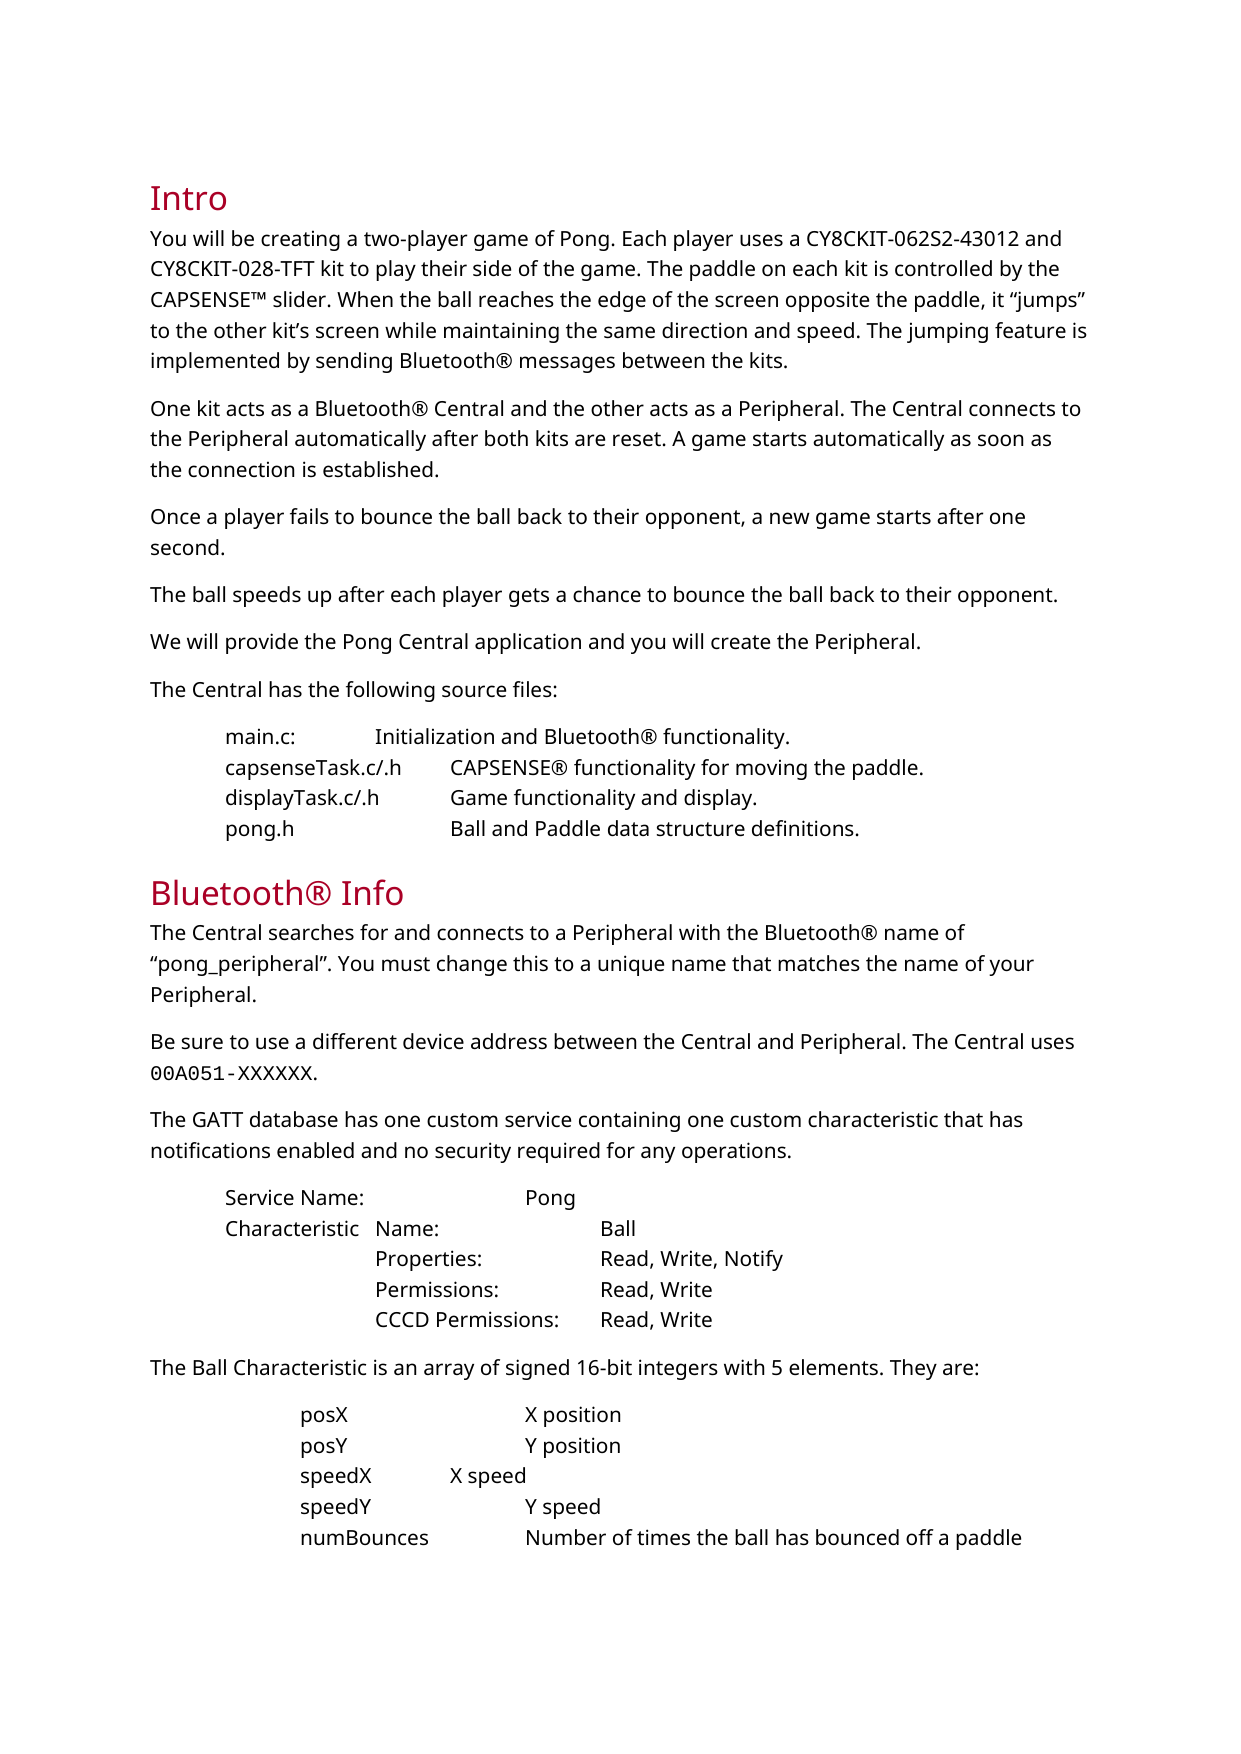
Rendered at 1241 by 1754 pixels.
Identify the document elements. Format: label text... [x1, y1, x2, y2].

text speedY Y speed [300, 1492, 1090, 1520]
text posY Y position [300, 1431, 1090, 1459]
text displayTask.c/.h Game functionality and display. [225, 783, 1090, 812]
text We will provide the Pong Central application and you will create the Peripheral. [150, 627, 1090, 656]
subtitle Intro [150, 175, 1090, 220]
text One kit acts as a Bluetooth® Central and the other acts as a Peripheral. The Central connects to the Peripheral automatically after both kits are reset. A game starts automatically as soon as the connection is established. [150, 394, 1090, 483]
text You will be creating a two-player game of Pong. Each player uses a CY8CKIT-062S2-43012 and CY8CKIT-028-TFT kit to play their side of the game. The paddle on each kit is controlled by the CAPSENSE™ slider. When the ball reaches the edge of the screen opposite the paddle, it “jumps” to the other kit’s screen while maintaining the same direction and speed. The jumping feature is implemented by sending Bluetooth® messages between the kits. [150, 224, 1090, 375]
text numBounces Number of times the ball has bounced off a paddle [300, 1523, 1090, 1551]
subtitle Bluetooth® Info [150, 869, 1090, 915]
text The Ball Characteristic is an array of signed 16-bit integers with 5 elements. They are: [150, 1353, 1090, 1381]
text Once a player fails to bounce the ball back to their opponent, a new game starts after one second. [150, 502, 1090, 561]
text Characteristic Name: Ball [150, 1214, 1090, 1242]
text capsenseTask.c/.h CAPSENSE® functionality for moving the paddle. [225, 753, 1090, 781]
text main.c: Initialization and Bluetooth® functionality. [225, 722, 1090, 751]
text The GATT database has one custom service containing one custom characteristic that has notifications enabled and no security required for any operations. [150, 1105, 1090, 1164]
text speedX X speed [300, 1461, 1090, 1490]
text Be sure to use a different device address between the Central and Peripheral. The Central uses 00A051-XXXXXX. [150, 1027, 1090, 1086]
text The ball speeds up after each player gets a chance to bounce the ball back to their opponent. [150, 580, 1090, 609]
text The Central has the following source files: [150, 675, 1090, 703]
text Properties: Read, Write, Notify [300, 1244, 1090, 1273]
text posX X position [300, 1400, 1090, 1428]
text CCCD Permissions: Read, Write [300, 1306, 1090, 1334]
text Service Name: Pong [225, 1183, 1090, 1211]
text The Central searches for and connects to a Peripheral with the Bluetooth® name of “pong_peripheral”. You must change this to a unique name that matches the name of your Peripheral. [150, 918, 1090, 1008]
text pong.h Ball and Paddle data structure definitions. [225, 814, 1090, 842]
text Permissions: Read, Write [300, 1275, 1090, 1303]
